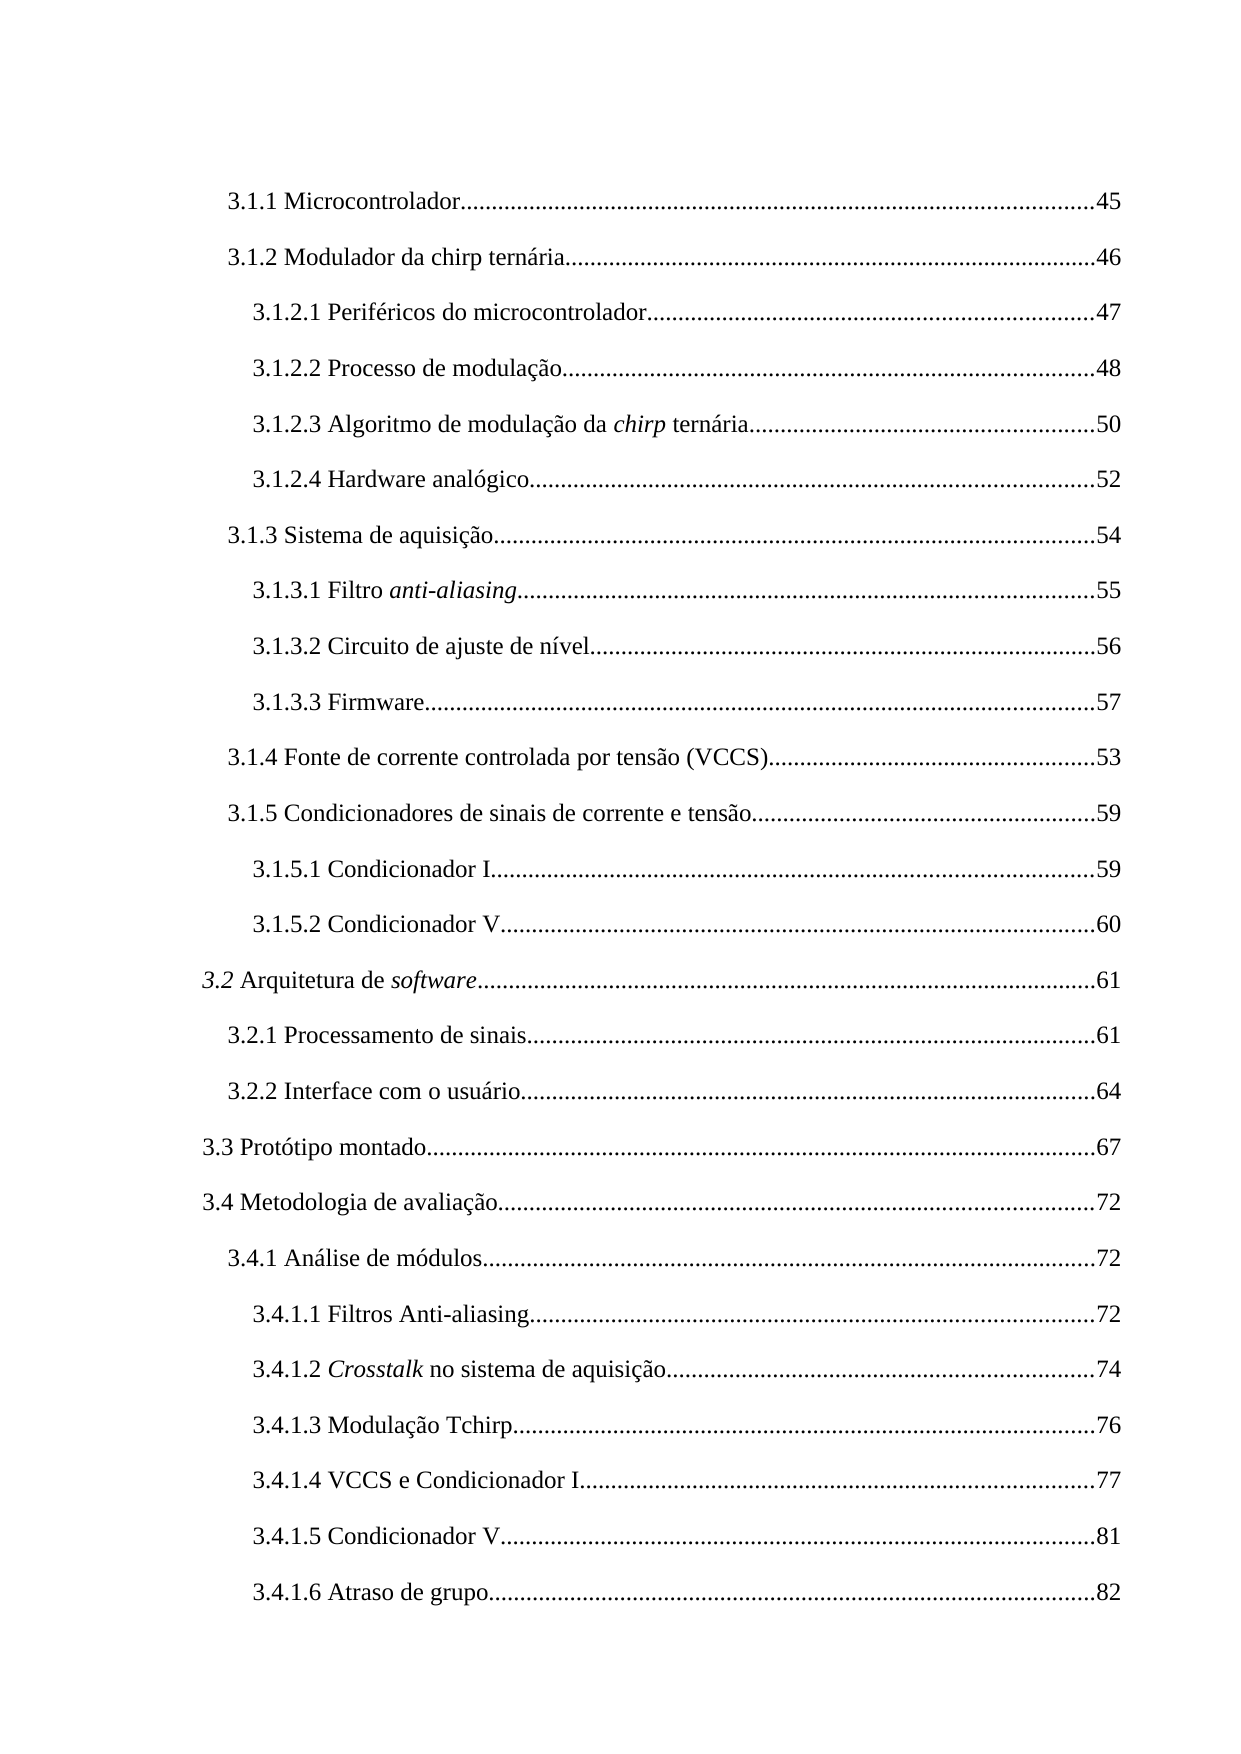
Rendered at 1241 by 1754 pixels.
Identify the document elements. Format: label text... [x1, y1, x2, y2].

text 3.4.1.3 Modulação Tchirp 76 [252, 1410, 1122, 1439]
text 3.2.1 Processamento de sinais 61 [227, 1021, 1122, 1049]
text 3.4.1.1 Filtros Anti-aliasing 72 [252, 1299, 1122, 1327]
text 3.1.5.1 Condicionador I 59 [252, 854, 1122, 882]
text 3.1.2.2 Processo de modulação 48 [252, 353, 1122, 382]
text 3.2.2 Interface com o usuário 64 [227, 1076, 1122, 1105]
text 3.4.1.6 Atraso de grupo 82 [252, 1577, 1122, 1606]
text 3.3 Protótipo montado 67 [202, 1132, 1122, 1161]
text 3.4.1.2 Crosstalk no sistema de aquisição 74 [252, 1354, 1122, 1383]
text 3.1.1 Microcontrolador 45 [227, 186, 1122, 215]
text 3.1.4 Fonte de corrente controlada por tensão (VCCS) 53 [227, 742, 1122, 771]
text 3.4.1 Análise de módulos 72 [227, 1243, 1122, 1272]
text 3.2 Arquitetura de software 61 [202, 965, 1122, 994]
text 3.1.2.1 Periféricos do microcontrolador 47 [252, 297, 1122, 326]
text 3.1.5.2 Condicionador V 60 [252, 909, 1122, 938]
text 3.4.1.4 VCCS e Condicionador I 77 [252, 1466, 1122, 1494]
text 3.1.2.3 Algoritmo de modulação da chirp ternária 50 [252, 409, 1122, 437]
text 3.1.3.3 Firmware 57 [252, 687, 1122, 716]
text 3.1.3 Sistema de aquisição 54 [227, 520, 1122, 549]
text 3.1.3.2 Circuito de ajuste de nível 56 [252, 631, 1122, 660]
text 3.4.1.5 Condicionador V 81 [252, 1521, 1122, 1550]
text 3.1.2 Modulador da chirp ternária 46 [227, 242, 1122, 271]
text 3.4 Metodologia de avaliação 72 [202, 1187, 1122, 1216]
text 3.1.5 Condicionadores de sinais de corrente e tensão 59 [227, 798, 1122, 827]
text 3.1.2.4 Hardware analógico 52 [252, 464, 1122, 493]
text 3.1.3.1 Filtro anti-aliasing 55 [252, 576, 1122, 604]
